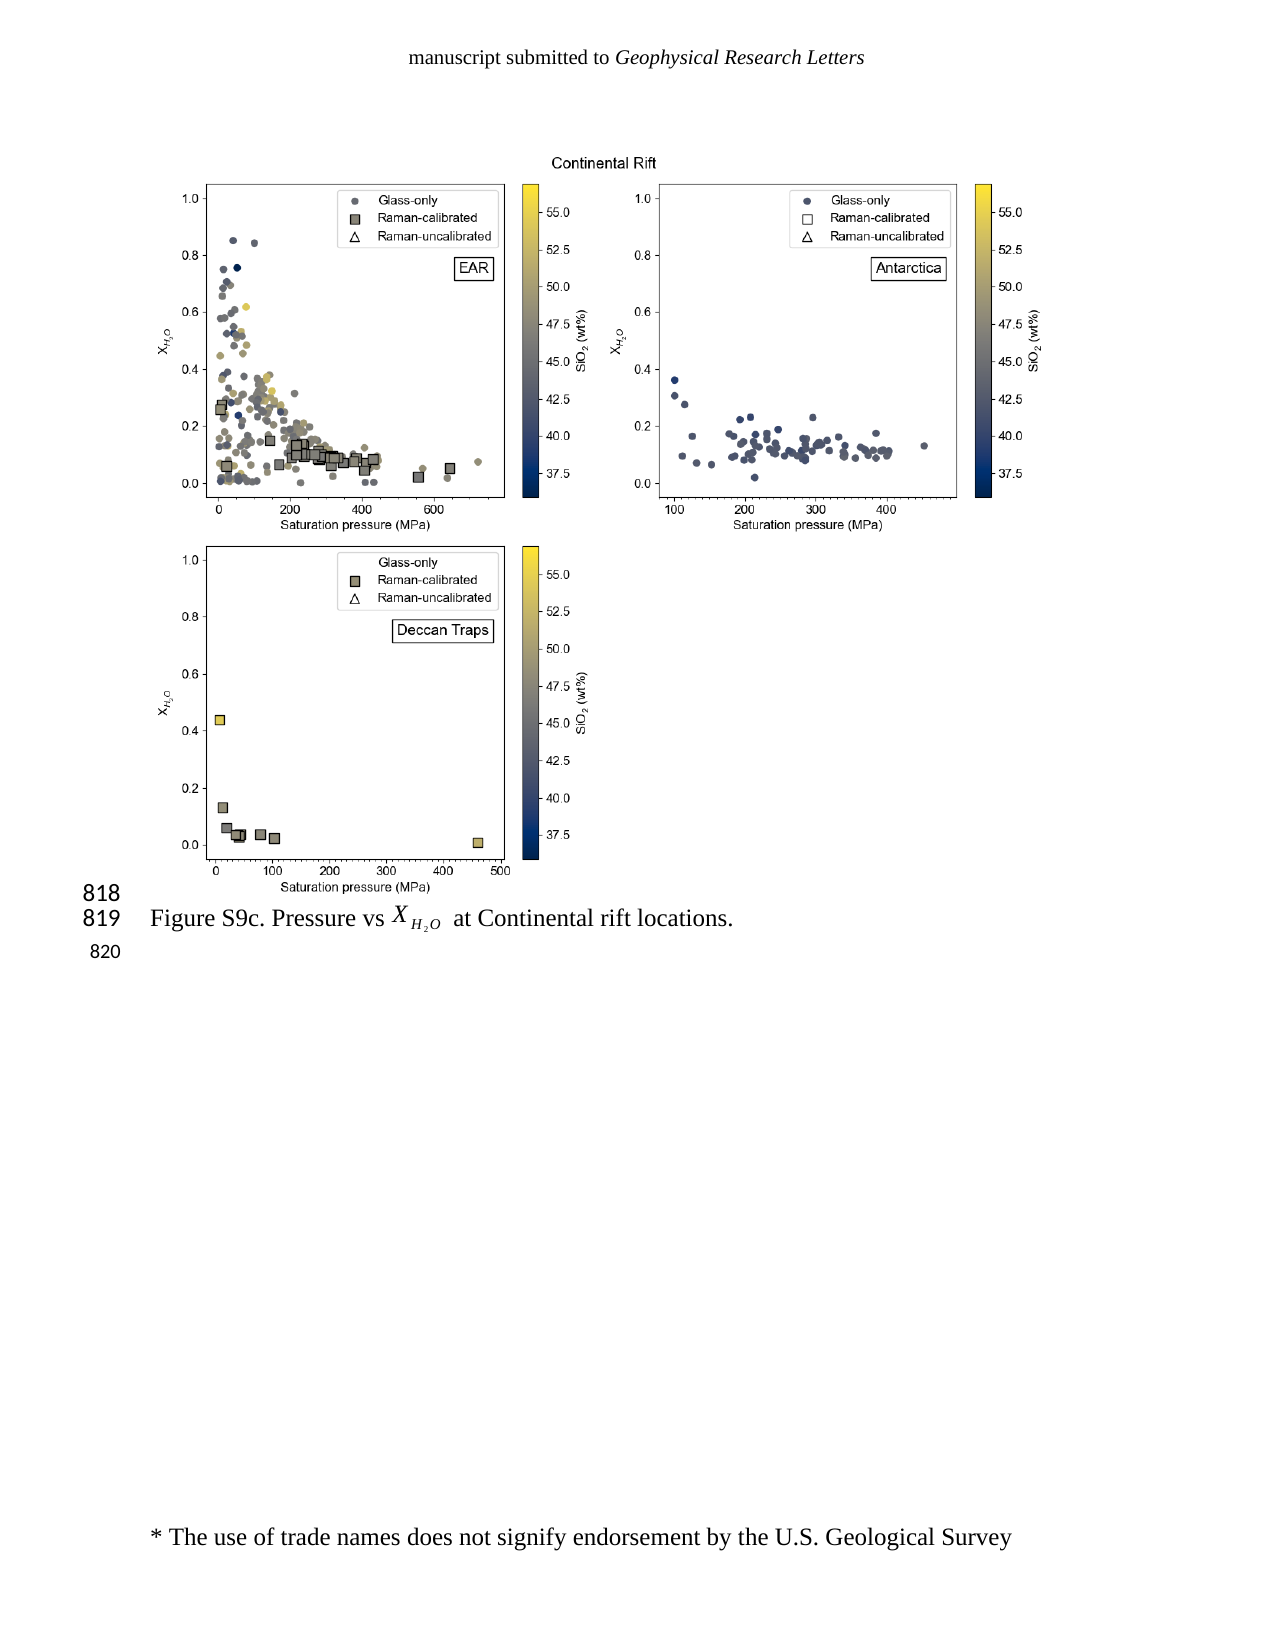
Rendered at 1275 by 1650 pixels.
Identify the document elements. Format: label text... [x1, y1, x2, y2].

text Figure S9c. Pressure vs at Continental rift locations. [150, 901, 1125, 934]
picture [150, 150, 1050, 901]
